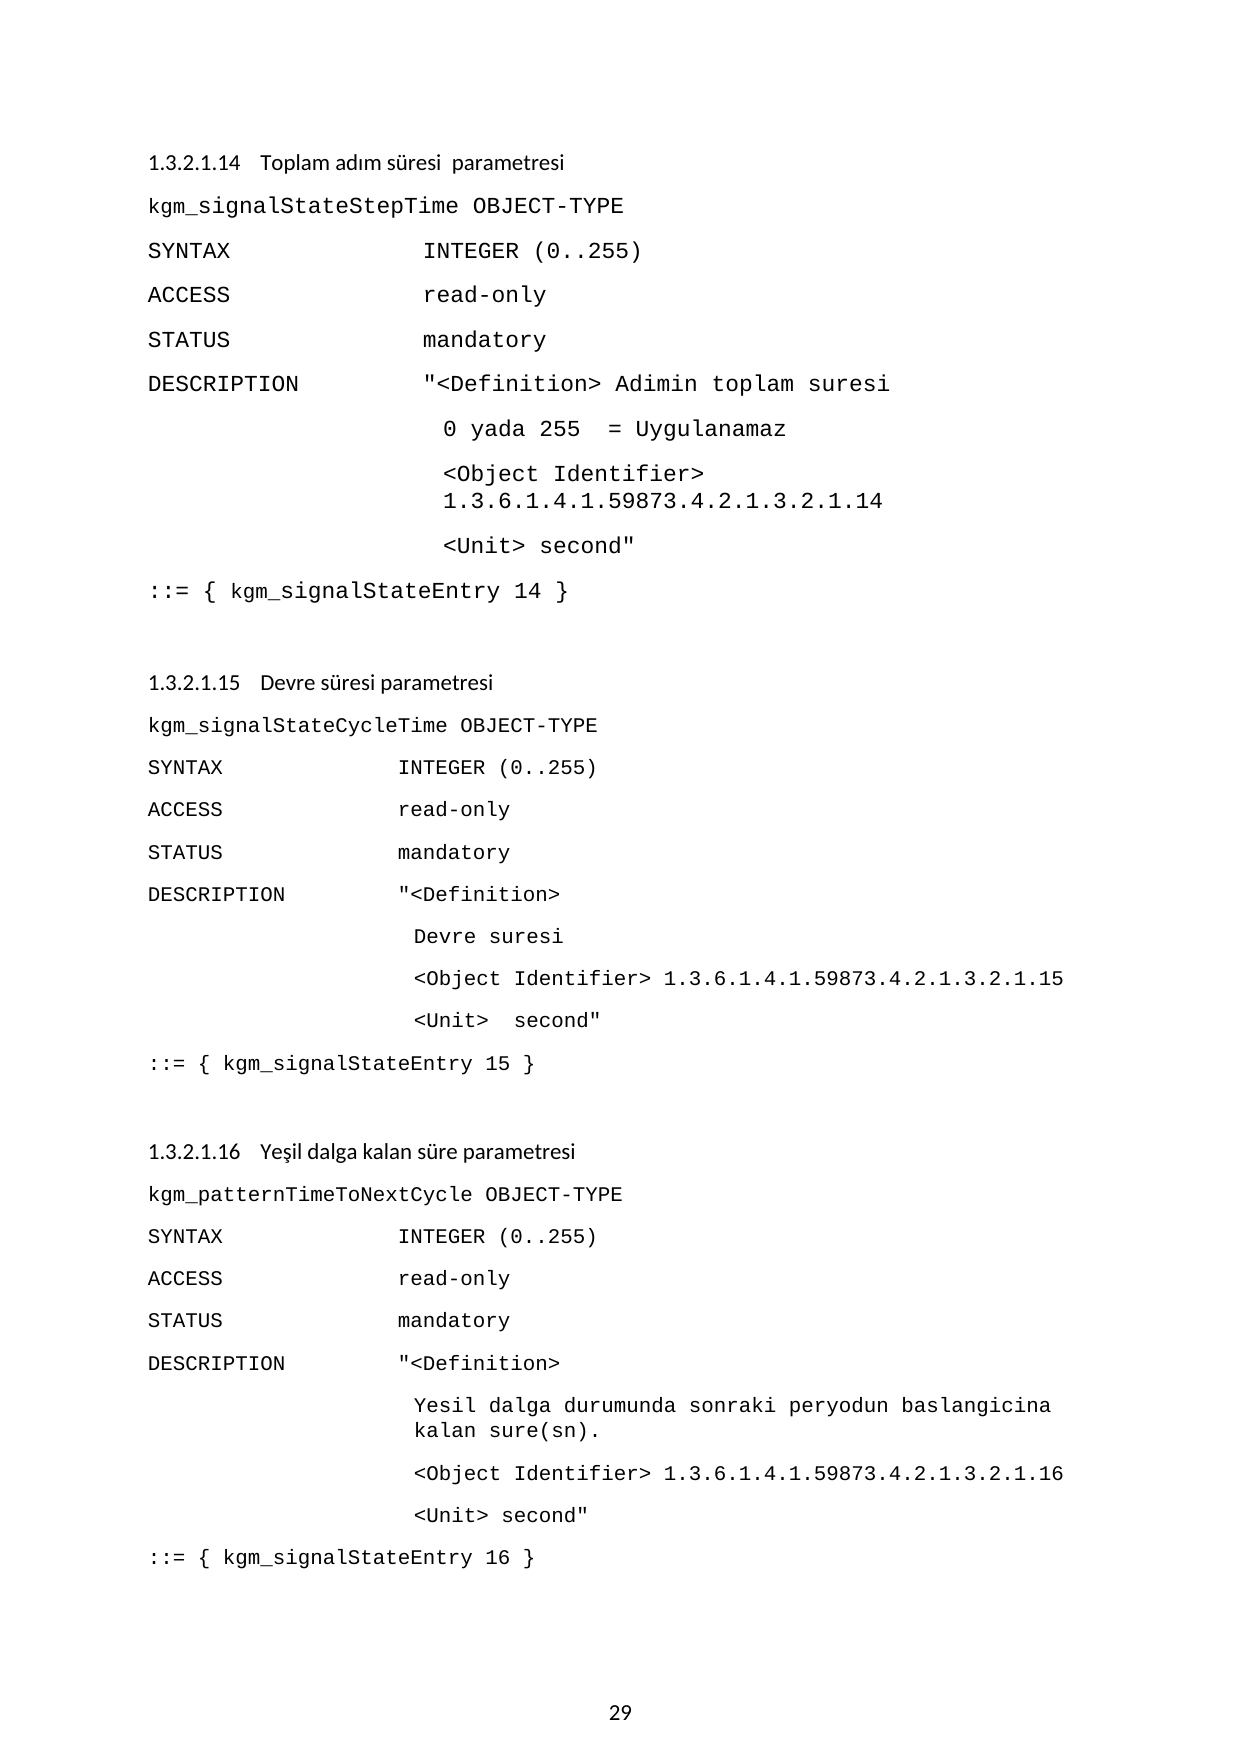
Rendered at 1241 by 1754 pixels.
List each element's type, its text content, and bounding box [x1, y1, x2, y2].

text STATUS mandatory [148, 1310, 1093, 1334]
text DESCRIPTION "<Definition> [148, 884, 1093, 907]
text <Object Identifier> 1.3.6.1.4.1.59873.4.2.1.3.2.1.15 [413, 968, 1093, 992]
text DESCRIPTION "<Definition> Adimin toplam suresi [148, 373, 1093, 399]
text SYNTAX INTEGER (0..255) [148, 239, 1093, 265]
text ACCESS read-only [148, 799, 1093, 823]
text <Unit> second" [413, 1010, 1093, 1034]
text ACCESS read-only [148, 284, 1093, 309]
subtitle Devre süresi parametresi [148, 668, 1093, 696]
text ::= { kgm_signalStateEntry 15 } [148, 1053, 1093, 1076]
text Yesil dalga durumunda sonraki peryodun baslangicina kalan sure(sn). [413, 1395, 1093, 1444]
text STATUS mandatory [148, 842, 1093, 865]
text 0 yada 255 = Uygulanamaz [443, 417, 1093, 443]
text kgm_signalStateStepTime OBJECT-TYPE [148, 194, 1093, 220]
subtitle Yeşil dalga kalan süre parametresi [148, 1137, 1093, 1165]
text <Unit> second" [413, 1505, 1093, 1528]
text ::= { kgm_signalStateEntry 16 } [148, 1547, 1093, 1571]
text STATUS mandatory [148, 328, 1093, 354]
subtitle Toplam adım süresi parametresi [148, 148, 1093, 176]
text Devre suresi [413, 926, 1093, 950]
text <Object Identifier> 1.3.6.1.4.1.59873.4.2.1.3.2.1.16 [413, 1462, 1093, 1486]
text DESCRIPTION "<Definition> [148, 1353, 1093, 1376]
text SYNTAX INTEGER (0..255) [148, 757, 1093, 781]
text ::= { kgm_signalStateEntry 14 } [148, 579, 1093, 605]
text <Unit> second" [443, 534, 1093, 560]
text ACCESS read-only [148, 1268, 1093, 1292]
text <Object Identifier> 1.3.6.1.4.1.59873.4.2.1.3.2.1.14 [443, 462, 1093, 516]
text SYNTAX INTEGER (0..255) [148, 1226, 1093, 1250]
text kgm_signalStateCycleTime OBJECT-TYPE [148, 715, 1093, 739]
text kgm_patternTimeToNextCycle OBJECT-TYPE [148, 1184, 1093, 1207]
